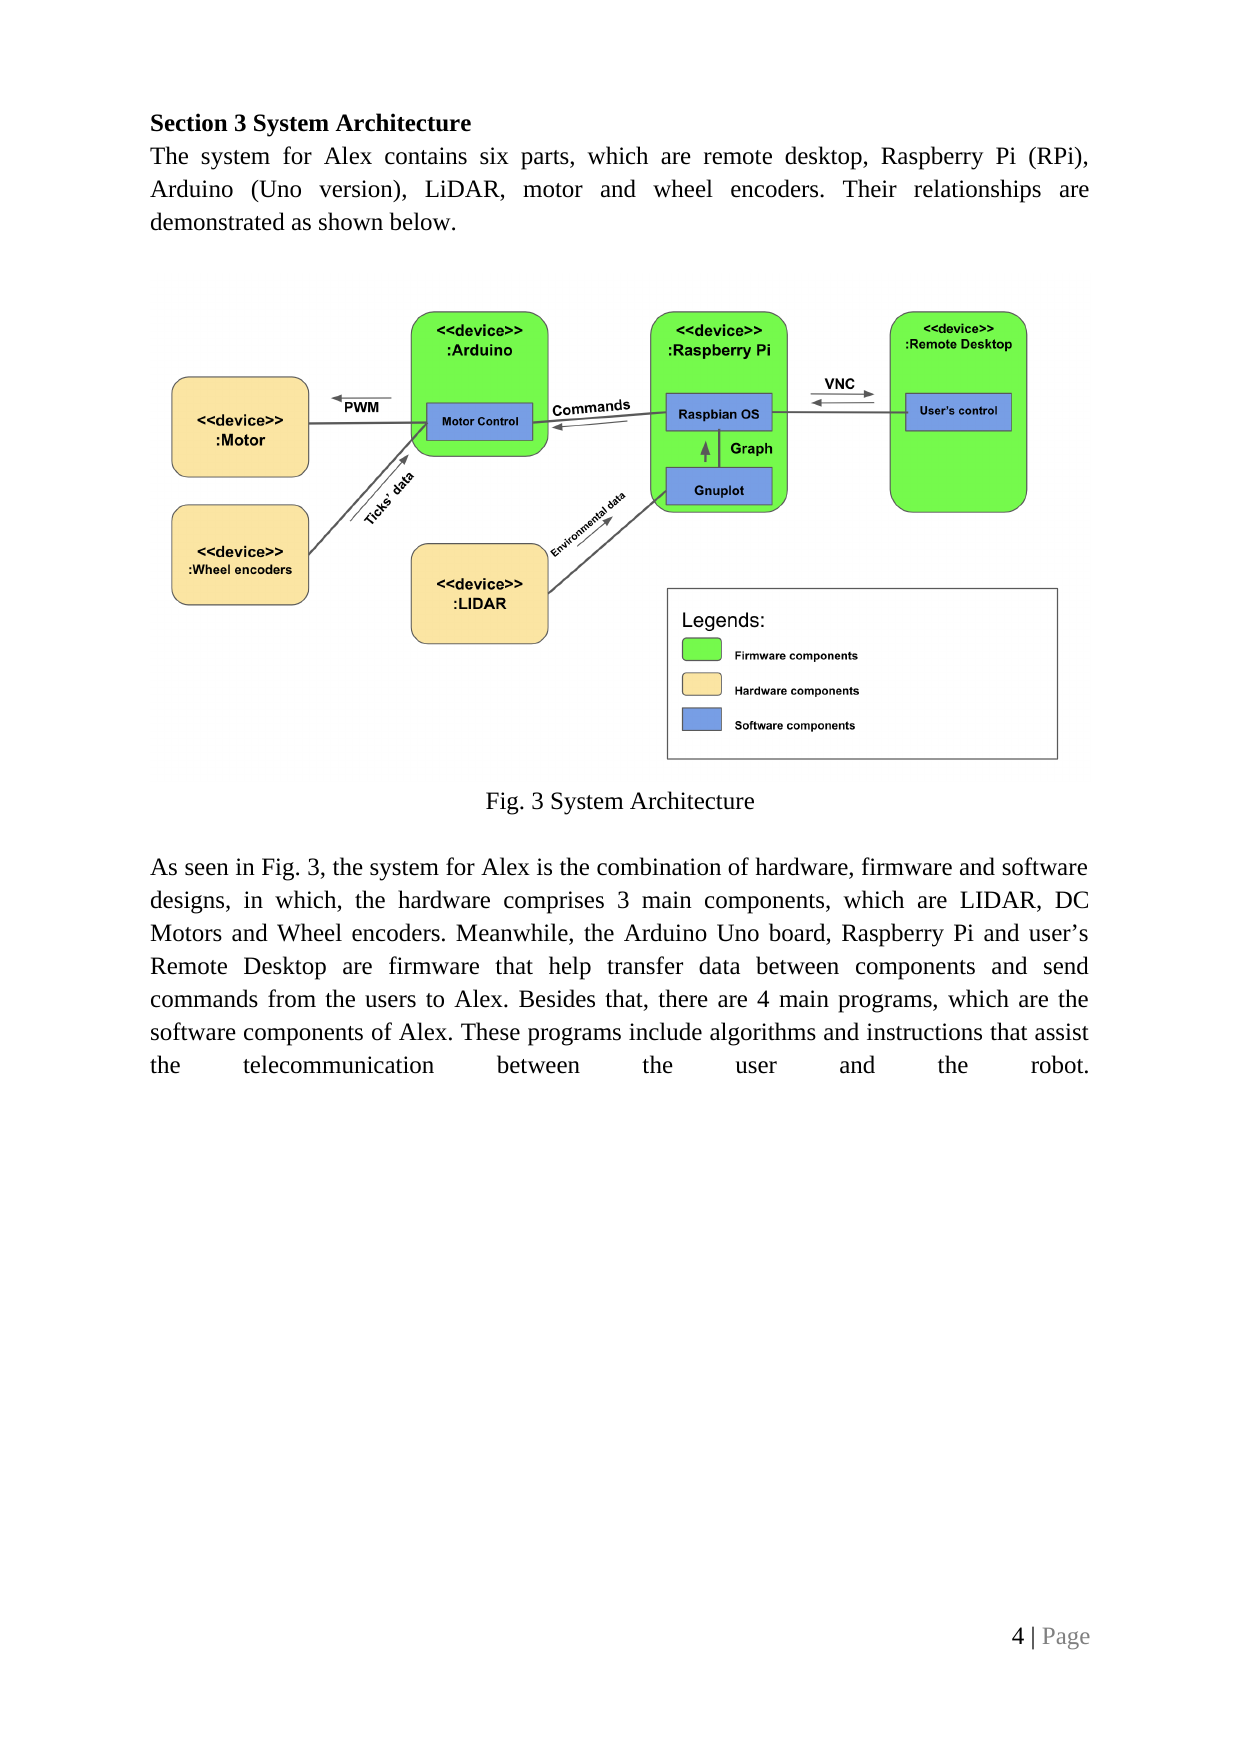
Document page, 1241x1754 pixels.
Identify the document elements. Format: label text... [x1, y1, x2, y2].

text Section 3 System Architecture [150, 108, 1090, 137]
text Fig. 3 System Architecture [150, 786, 1090, 814]
text As seen in Fig. 3, the system for Alex is the combination of hardware, firmware and software designs, in which, the hardware comprises 3 main components, which are LIDAR, DC Motors and Wheel encoders. Meanwhile, the Arduino Uno board, Raspberry Pi and user’s Remote Desktop are firmware that help transfer data between components and send commands from the users to Alex. Besides that, there are 4 main programs, which are the software components of Alex. These programs include algorithms and instructions that assist the telecommunication between the user and the robot. [150, 852, 1090, 1112]
picture [150, 273, 1091, 782]
text The system for Alex contains six parts, which are remote desktop, Raspberry Pi (RPi), Arduino (Uno version), LiDAR, motor and wheel encoders. Their relationships are demonstrated as shown below. [150, 141, 1090, 236]
